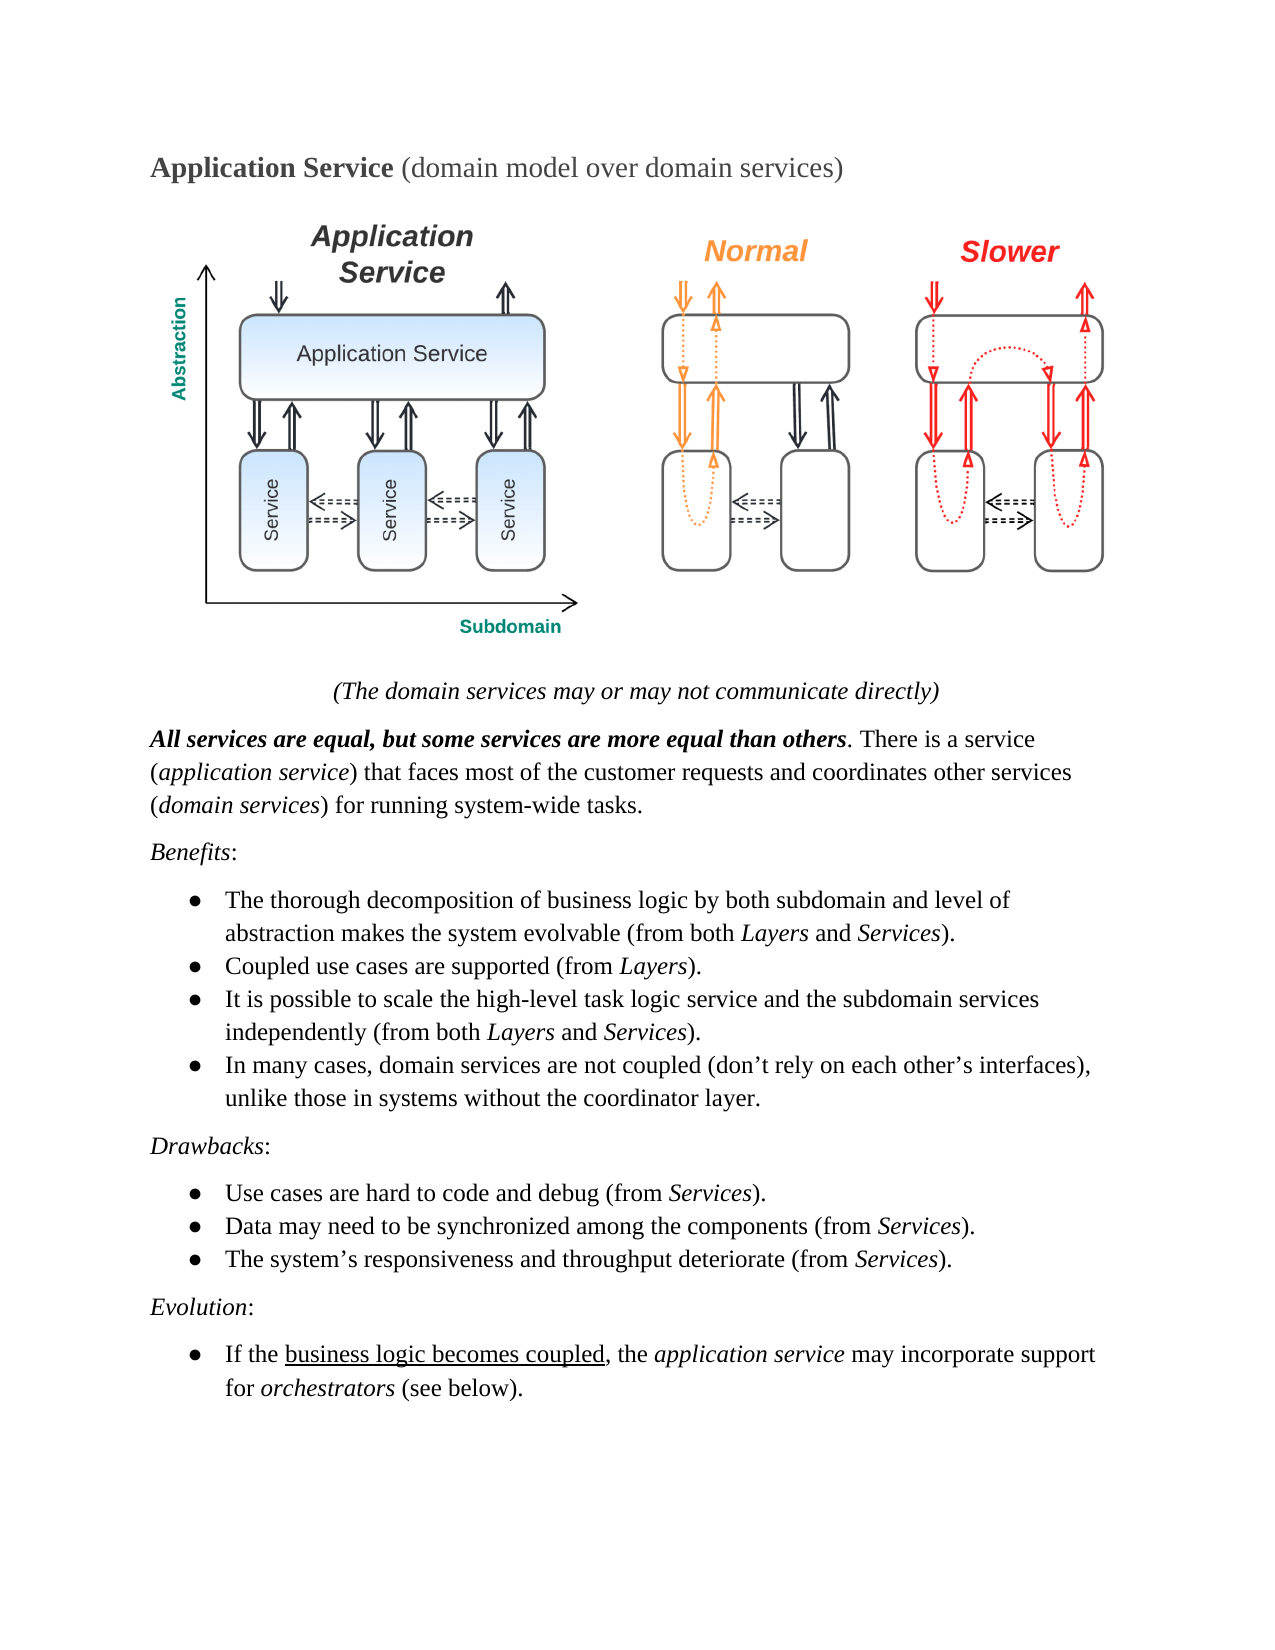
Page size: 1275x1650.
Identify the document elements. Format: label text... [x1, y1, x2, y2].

list It is possible to scale the high-level task logic service and the subdomain services independently (from both Layers and Services). [187, 984, 1125, 1046]
list Use cases are hard to code and debug (from Services). [187, 1178, 1125, 1207]
text (The domain services may or may not communicate directly) [150, 676, 1125, 705]
list In many cases, domain services are not coupled (don’t rely on each other’s interfaces), unlike those in systems without the coordinator layer. [187, 1050, 1125, 1112]
text All services are equal, but some services are more equal than others. There is a service (application service) that faces most of the customer requests and coordinates other services (domain services) for running system-wide tasks. [150, 724, 1125, 818]
list Coupled use cases are supported (from Layers). [187, 951, 1125, 980]
list The thorough decomposition of business logic by both subdomain and level of abstraction makes the system evolvable (from both Layers and Services). [187, 885, 1125, 947]
list If the business logic becomes coupled, the application service may incorporate support for orchestrators (see below). [187, 1339, 1125, 1401]
picture [150, 203, 1125, 658]
list Data may need to be synchronized among the components (from Services). [187, 1211, 1125, 1240]
text Drawbacks: [150, 1131, 1125, 1159]
text Evolution: [150, 1292, 1125, 1321]
text Benefits: [150, 837, 1125, 866]
subtitle Application Service (domain model over domain services) [150, 150, 1125, 183]
list The system’s responsiveness and throughput deteriorate (from Services). [187, 1244, 1125, 1273]
